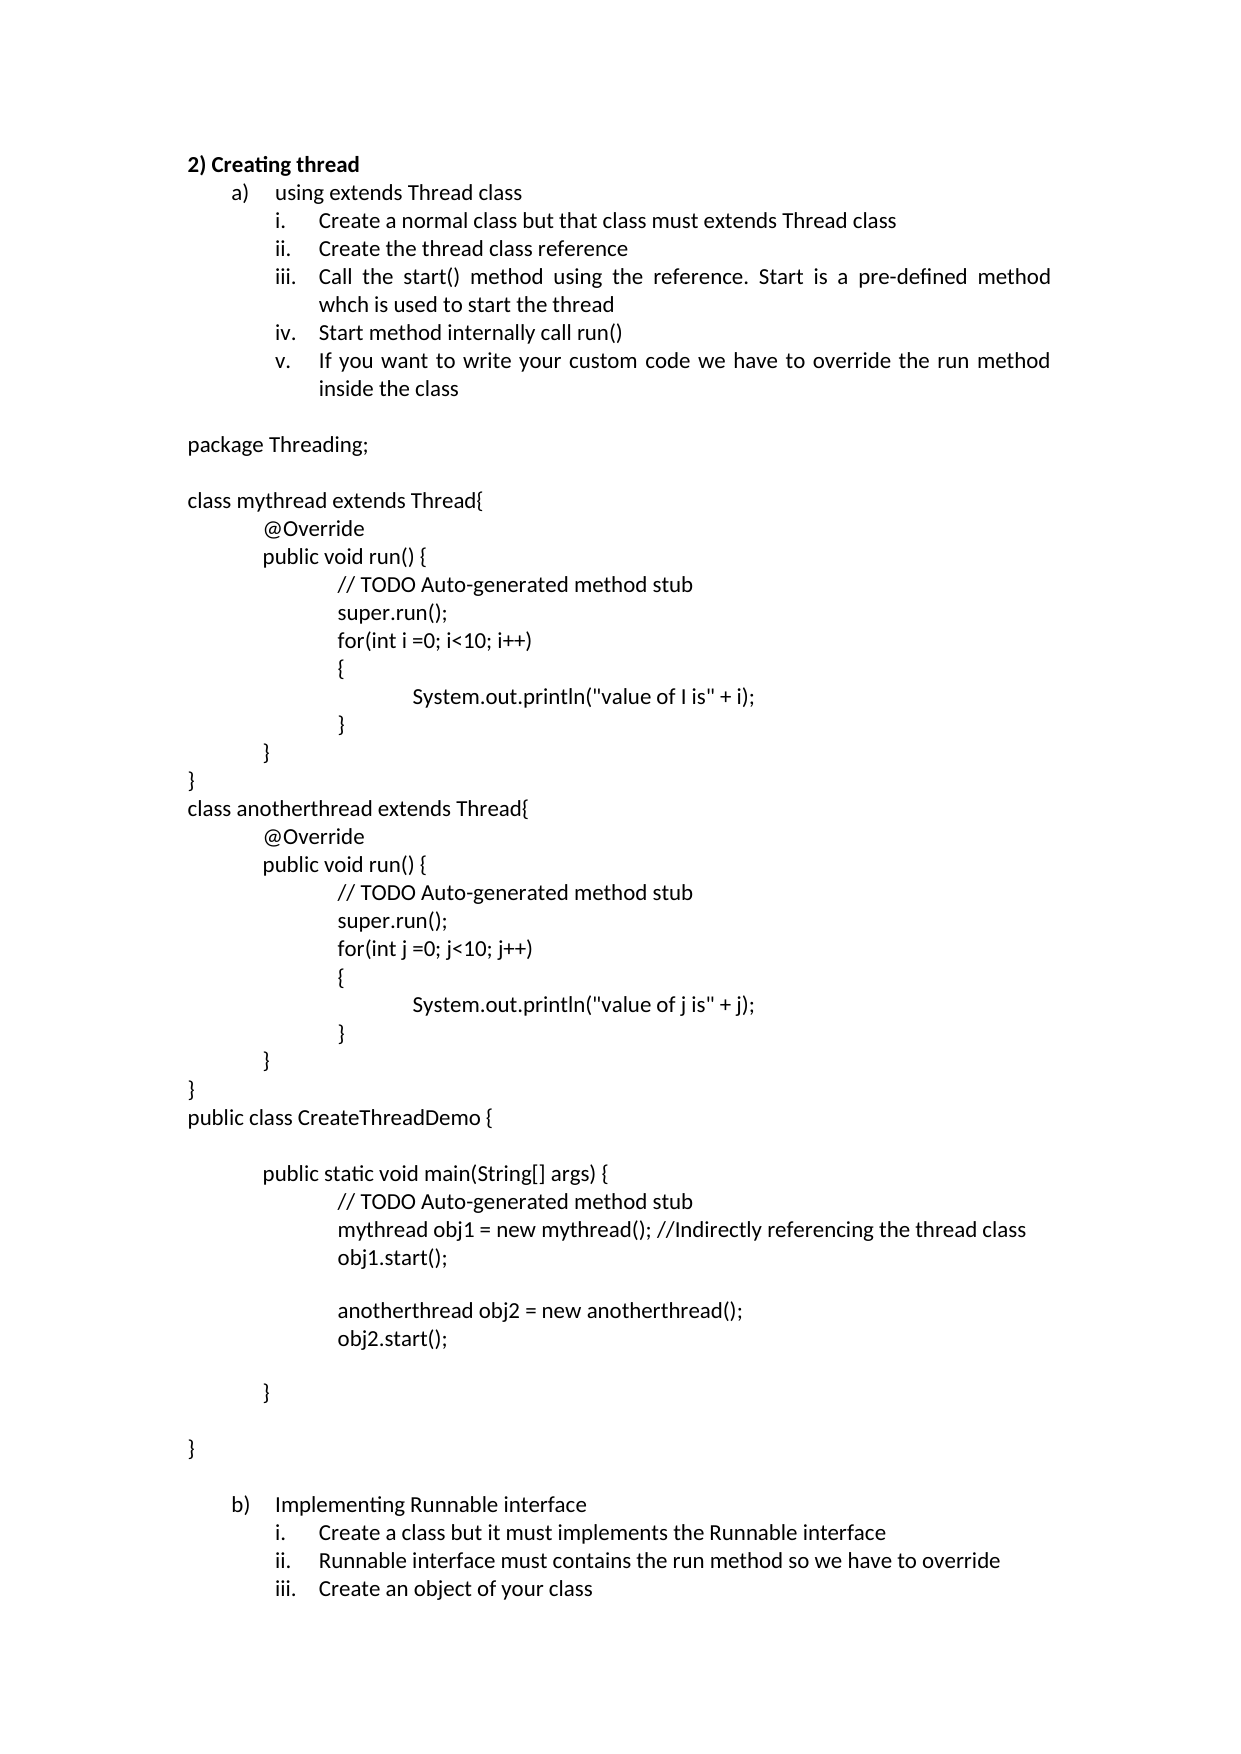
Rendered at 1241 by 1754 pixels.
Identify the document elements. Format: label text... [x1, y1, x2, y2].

list } [187, 766, 1053, 794]
list obj2.start(); [187, 1324, 1053, 1352]
list @Override [187, 822, 1053, 851]
list } [187, 1019, 1053, 1047]
list obj1.start(); [187, 1243, 1053, 1271]
list Create the thread class reference [275, 234, 1053, 262]
list { [187, 963, 1053, 991]
list Create an object of your class [275, 1574, 1053, 1602]
list for(int i =0; i<10; i++) [187, 626, 1053, 654]
list Runnable interface must contains the run method so we have to override [275, 1546, 1053, 1574]
list public static void main(String[] args) { [187, 1159, 1053, 1187]
list super.run(); [187, 907, 1053, 934]
list } [187, 1047, 1053, 1075]
list Call the start() method using the reference. Start is a pre-defined method whch is used to start the thread [275, 262, 1053, 318]
list using extends Thread class [231, 178, 1053, 206]
list Implementing Runnable interface [231, 1490, 1053, 1518]
list Start method internally call run() [275, 318, 1053, 346]
list System.out.println("value of j is" + j); [187, 991, 1053, 1019]
list } [187, 1378, 1053, 1406]
list } [187, 738, 1053, 766]
list If you want to write your custom code we have to override the run method inside the class [275, 346, 1053, 402]
list anotherthread obj2 = new anotherthread(); [187, 1296, 1053, 1324]
list mythread obj1 = new mythread(); //Indirectly referencing the thread class [187, 1215, 1053, 1243]
list } [187, 1434, 1053, 1462]
list // TODO Auto-generated method stub [187, 878, 1053, 907]
list } [187, 710, 1053, 738]
list package Threading; [187, 430, 1053, 458]
list // TODO Auto-generated method stub [187, 1187, 1053, 1215]
list Create a normal class but that class must extends Thread class [275, 206, 1053, 234]
list { [187, 654, 1053, 682]
list for(int j =0; j<10; j++) [187, 934, 1053, 963]
list } [187, 1075, 1053, 1103]
list // TODO Auto-generated method stub [187, 570, 1053, 598]
list @Override [187, 514, 1053, 542]
list public class CreateThreadDemo { [187, 1103, 1053, 1131]
list public void run() { [187, 851, 1053, 878]
list Create a class but it must implements the Runnable interface [275, 1518, 1053, 1546]
list class mythread extends Thread{ [187, 486, 1053, 514]
list Creating thread [187, 150, 1053, 178]
list System.out.println("value of I is" + i); [187, 682, 1053, 710]
list class anotherthread extends Thread{ [187, 794, 1053, 822]
list public void run() { [187, 542, 1053, 570]
list super.run(); [187, 598, 1053, 626]
